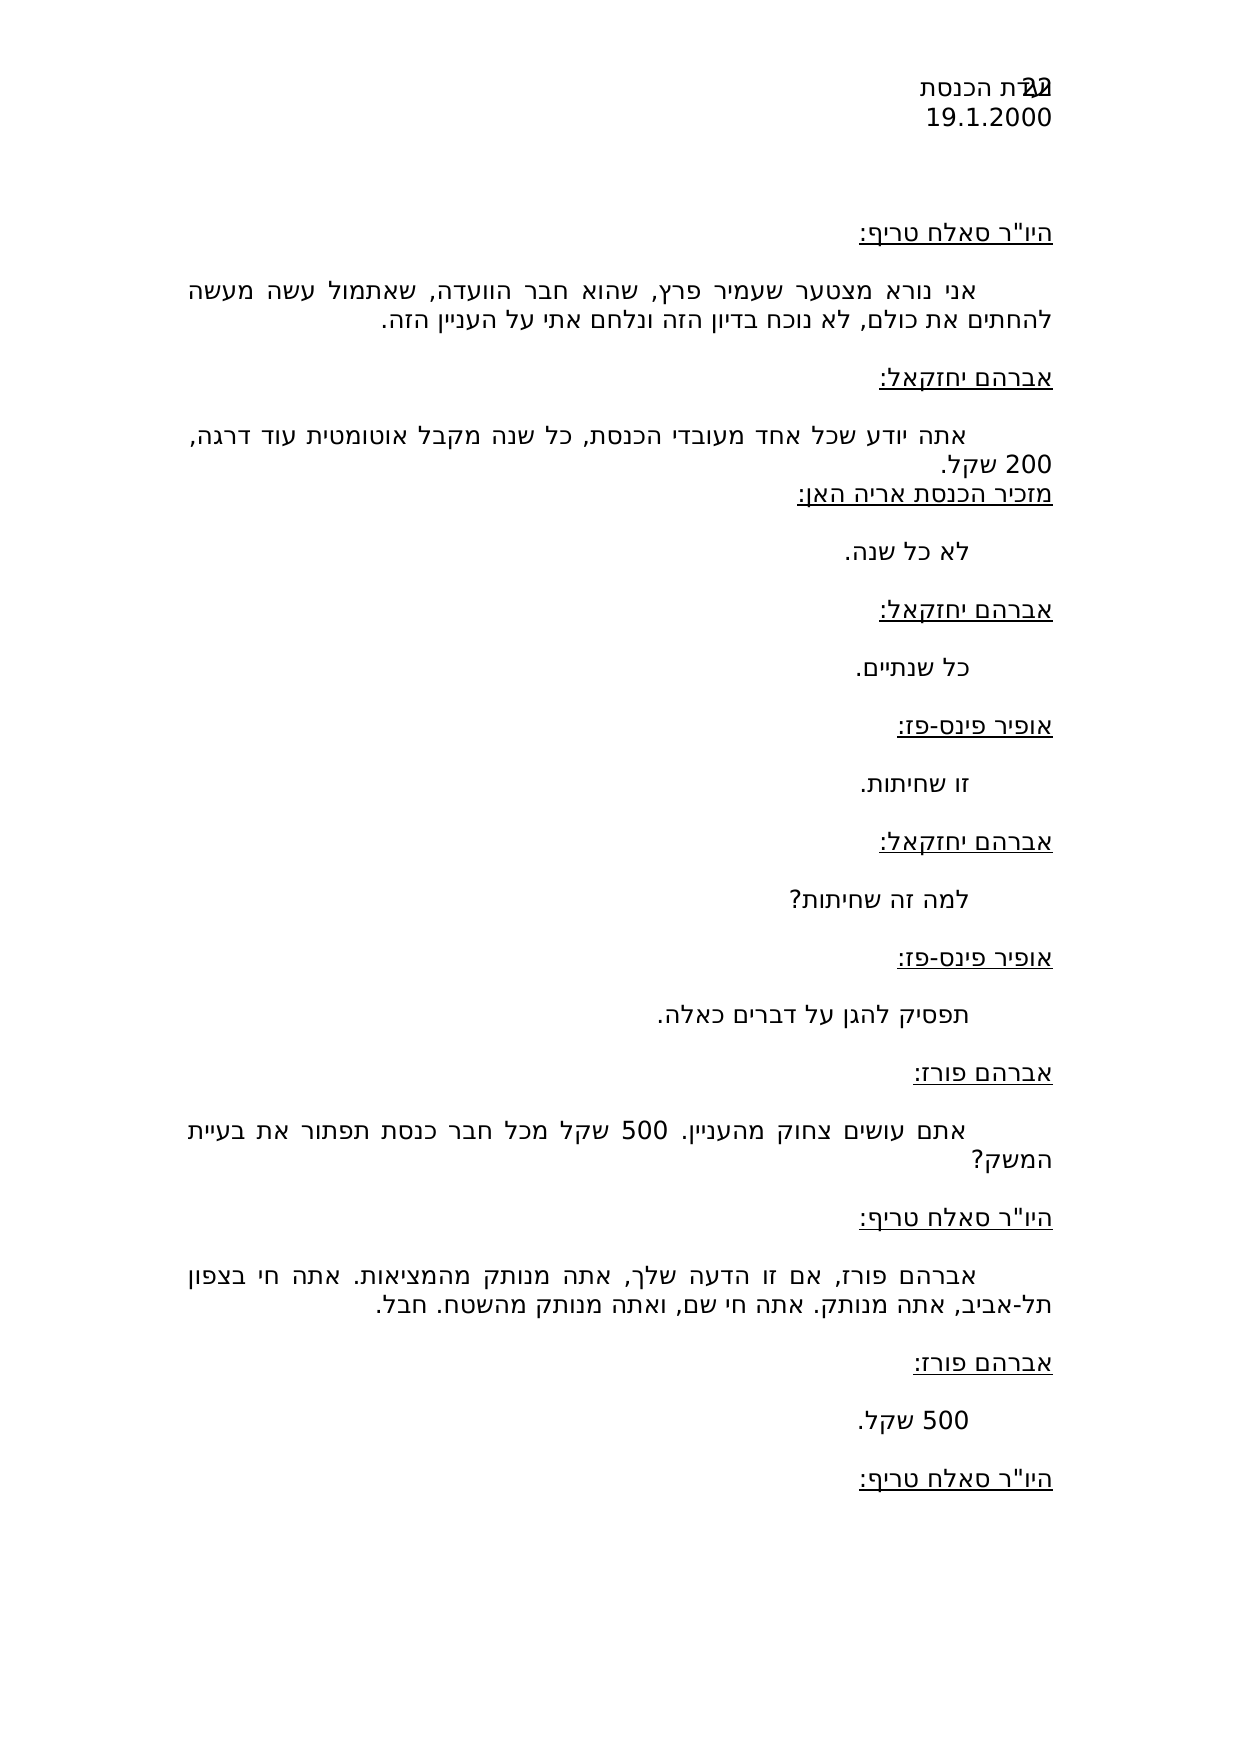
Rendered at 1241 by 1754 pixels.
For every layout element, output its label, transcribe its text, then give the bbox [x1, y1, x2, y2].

text אתה יודע שכל אחד מעובדי הכנסת, כל שנה מקבל אוטומטית עוד דרגה, 200 שקל. [187, 421, 1053, 479]
text אברהם יחזקאל: [187, 827, 1053, 856]
text אתם עושים צחוק מהעניין. 500 שקל מכל חבר כנסת תפתור את בעיית המשק? [187, 1116, 1053, 1175]
text כל שנתיים. [187, 653, 1053, 682]
text אברהם פורז: [187, 1058, 1053, 1088]
text אברהם יחזקאל: [187, 363, 1053, 392]
text אופיר פינס-פז: [187, 943, 1053, 972]
text 500 שקל. [187, 1406, 1053, 1436]
text אברהם פורז, אם זו הדעה שלך, אתה מנותק מהמציאות. אתה חי בצפון תל-אביב, אתה מנותק. אתה חי שם, ואתה מנותק מהשטח. חבל. [187, 1261, 1053, 1320]
text אני נורא מצטער שעמיר פרץ, שהוא חבר הוועדה, שאתמול עשה מעשה להחתים את כולם, לא נוכח בדיון הזה ונלחם אתי על העניין הזה. [187, 276, 1053, 334]
text אברהם יחזקאל: [187, 595, 1053, 624]
text למה זה שחיתות? [187, 885, 1053, 914]
text לא כל שנה. [187, 537, 1053, 566]
text זו שחיתות. [187, 769, 1053, 798]
text היו"ר סאלח טריף: [187, 1203, 1053, 1233]
text מזכיר הכנסת אריה האן: [187, 479, 1053, 508]
text תפסיק להגן על דברים כאלה. [187, 1001, 1053, 1030]
text אברהם פורז: [187, 1348, 1053, 1378]
text היו"ר סאלח טריף: [187, 218, 1053, 247]
text אופיר פינס-פז: [187, 711, 1053, 740]
text היו"ר סאלח טריף: [187, 1464, 1053, 1493]
